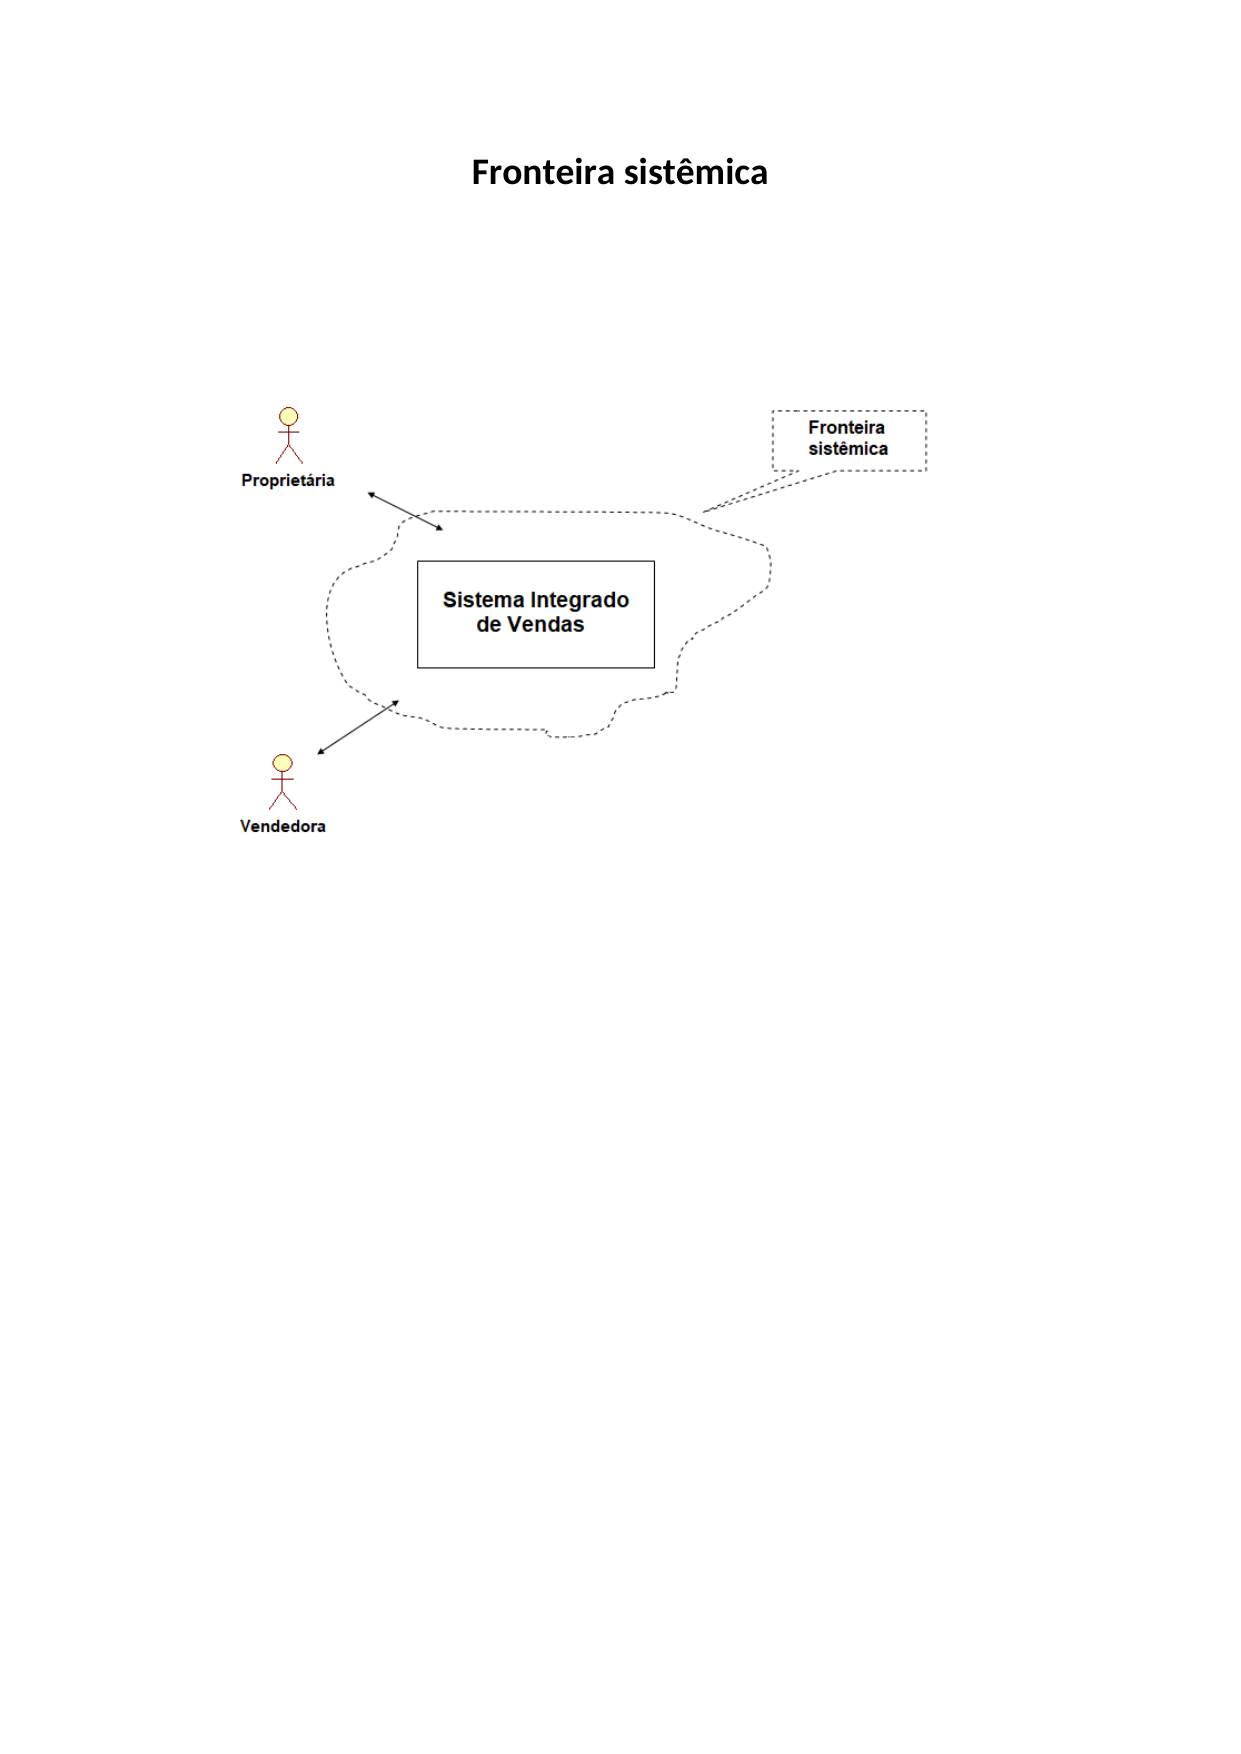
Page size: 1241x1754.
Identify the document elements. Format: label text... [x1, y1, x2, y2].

text Fronteira sistêmica [177, 148, 1063, 193]
picture [177, 327, 1062, 960]
